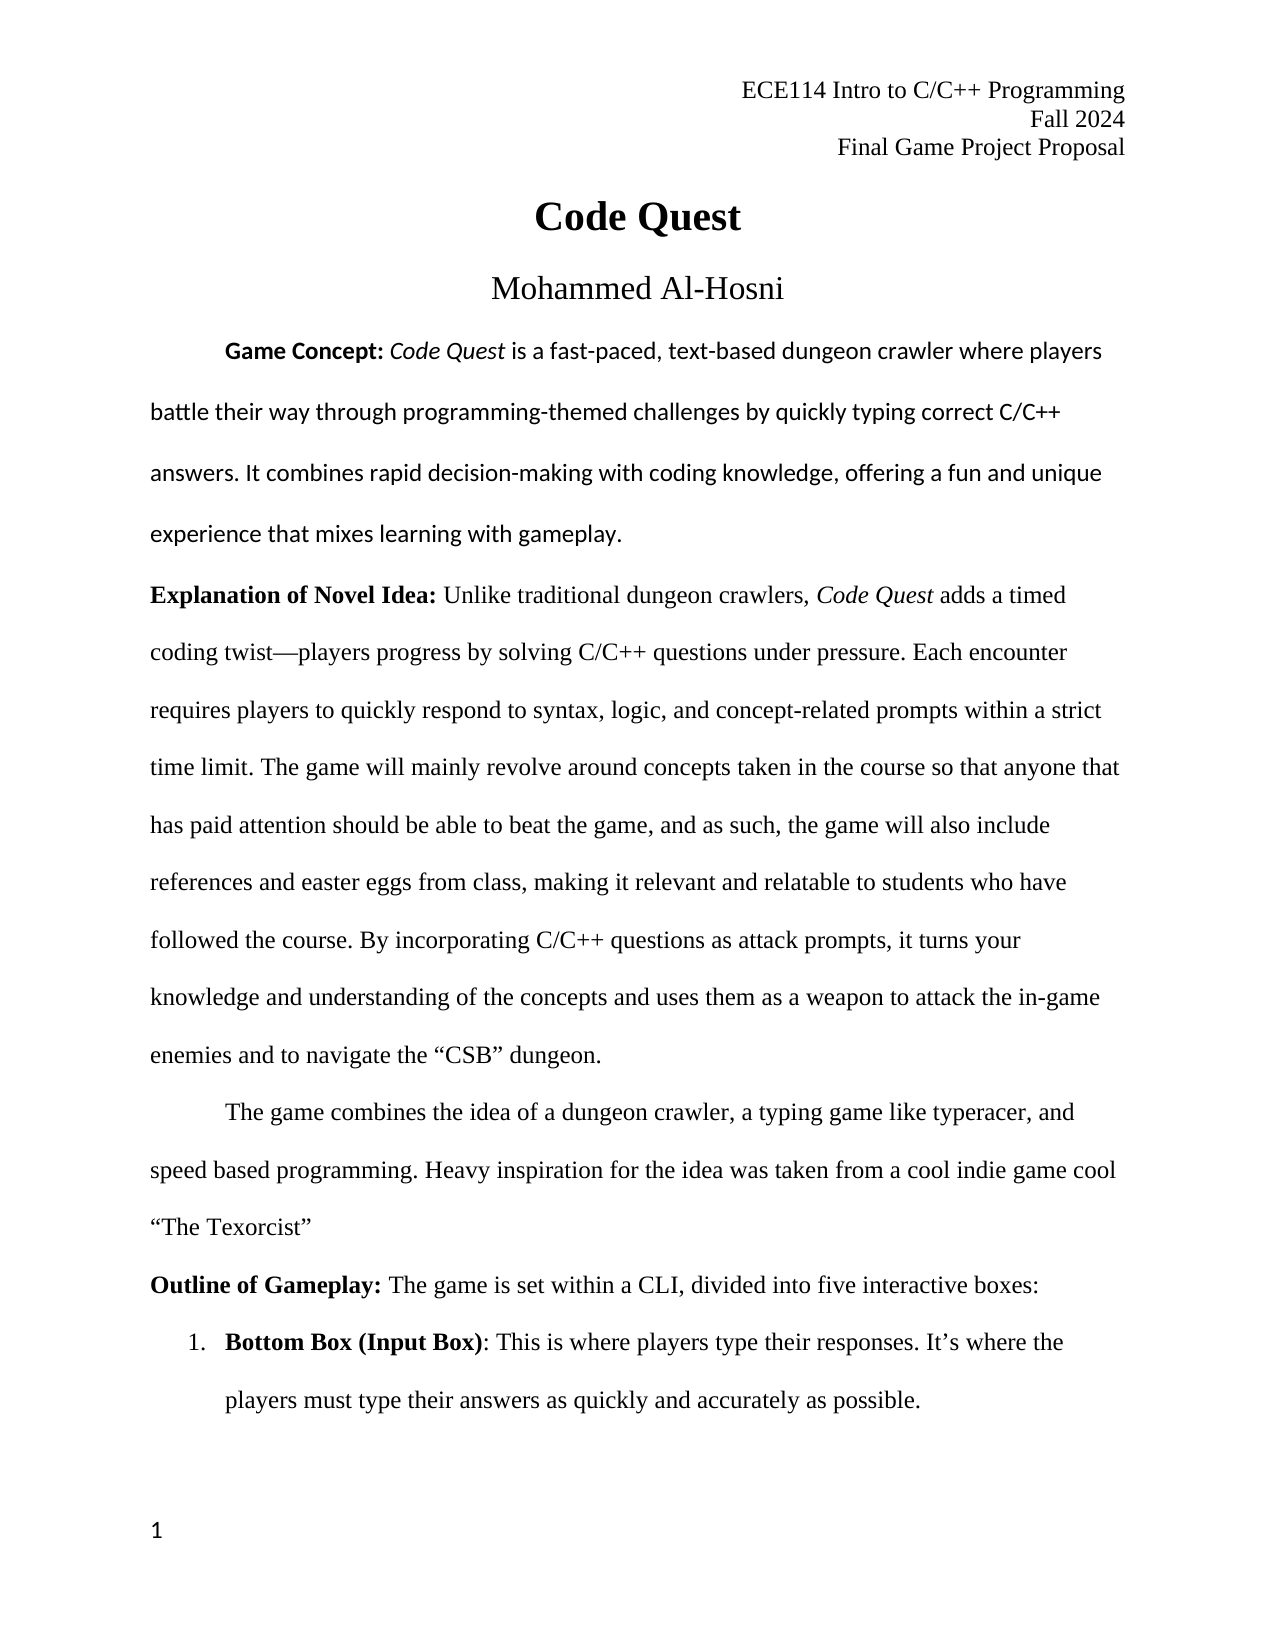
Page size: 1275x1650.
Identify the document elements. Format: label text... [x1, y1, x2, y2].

text Game Concept: Code Quest is a fast-paced, text-based dungeon crawler where players battle their way through programming-themed challenges by quickly typing correct C/C++ answers. It combines rapid decision-making with coding knowledge, offering a fun and unique experience that mixes learning with gameplay. [150, 336, 1125, 549]
list Bottom Box (Input Box): This is where players type their responses. It’s where the players must type their answers as quickly and accurately as possible. [187, 1327, 1125, 1413]
text The game combines the idea of a dungeon crawler, a typing game like typeracer, and speed based programming. Heavy inspiration for the idea was taken from a cool indie game cool “The Texorcist” [150, 1097, 1125, 1241]
text Mohammed Al-Hosni [150, 268, 1125, 307]
text Explanation of Novel Idea: Unlike traditional dungeon crawlers, Code Quest adds a timed coding twist—players progress by solving C/C++ questions under pressure. Each encounter requires players to quickly respond to syntax, logic, and concept-related prompts within a strict time limit. The game will mainly revolve around concepts taken in the course so that anyone that has paid attention should be able to beat the game, and as such, the game will also include references and easter eggs from class, making it relevant and relatable to students who have followed the course. By incorporating C/C++ questions as attack prompts, it turns your knowledge and understanding of the concepts and uses them as a weapon to attack the in-game enemies and to navigate the “CSB” dungeon. [150, 580, 1125, 1068]
text Outline of Gameplay: The game is set within a CLI, divided into five interactive boxes: [150, 1270, 1125, 1298]
text Code Quest [150, 192, 1125, 240]
